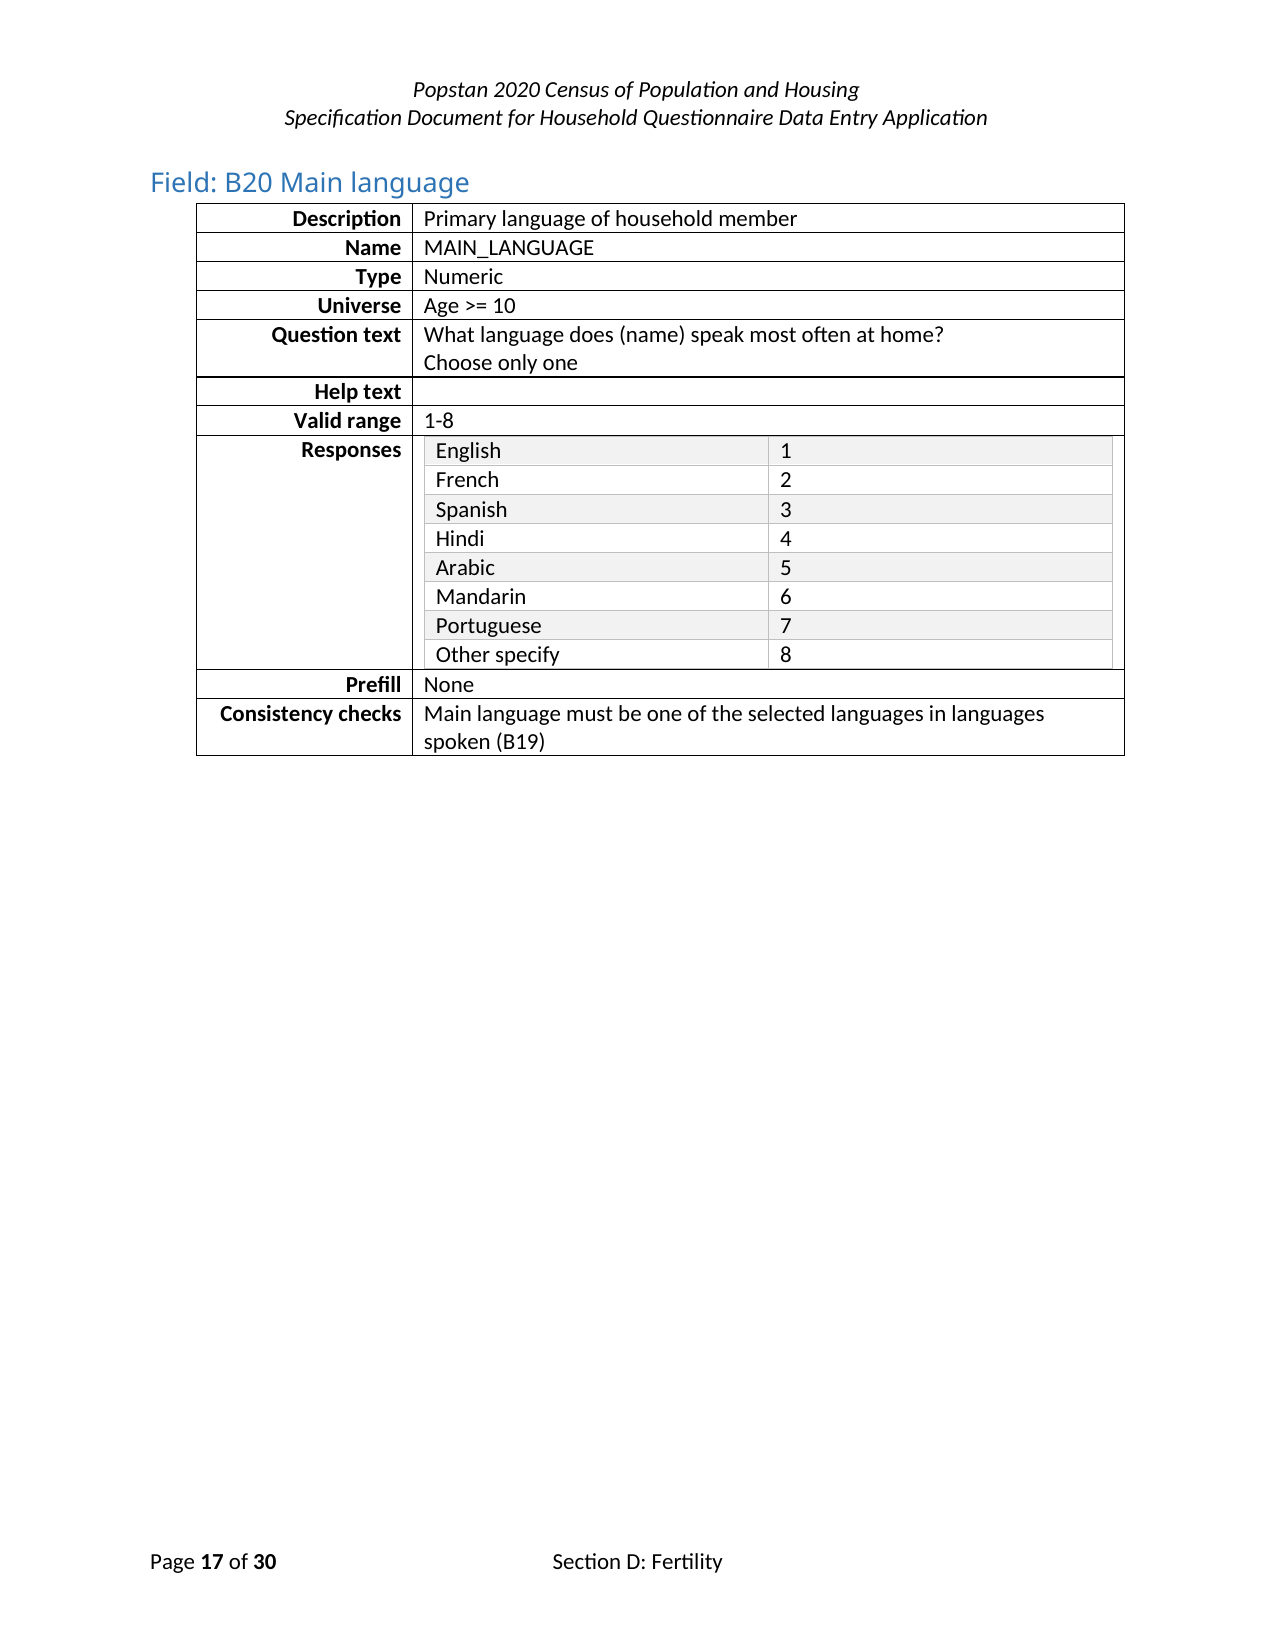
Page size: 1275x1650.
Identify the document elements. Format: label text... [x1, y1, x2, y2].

table_cell Help text [197, 378, 412, 405]
table_cell [769, 524, 1112, 552]
table_cell [769, 582, 1112, 610]
table_cell Name [197, 233, 412, 261]
table_cell [425, 524, 768, 552]
table_cell [413, 378, 1124, 405]
table_cell [425, 582, 768, 610]
table_cell None [413, 670, 1124, 698]
table_cell [425, 466, 768, 494]
table_cell Responses [197, 436, 412, 669]
table_cell Valid range [197, 406, 412, 434]
table_cell Numeric [413, 262, 1124, 290]
table_cell [425, 640, 768, 668]
table_cell Prefill [197, 670, 412, 698]
table_cell 1-8 [413, 406, 1124, 434]
table_cell MAIN_LANGUAGE [413, 233, 1124, 261]
subtitle Field: B20 Main language [150, 163, 1125, 200]
table_header Description [197, 204, 412, 232]
table_cell [1113, 436, 1124, 669]
table_cell [769, 640, 1112, 668]
table_cell Question text [197, 320, 412, 376]
table_cell Age >= 10 [413, 291, 1124, 319]
table_cell Type [197, 262, 412, 290]
table_cell Main language must be one of the selected languages in languages spoken (B19) [413, 699, 1124, 755]
table_cell Universe [197, 291, 412, 319]
table_cell Consistency checks [197, 699, 412, 755]
table_cell [413, 436, 424, 669]
table_cell What language does (name) speak most often at home? Choose only one [413, 320, 1124, 376]
table_cell [769, 466, 1112, 494]
table_header Primary language of household member [413, 204, 1124, 232]
